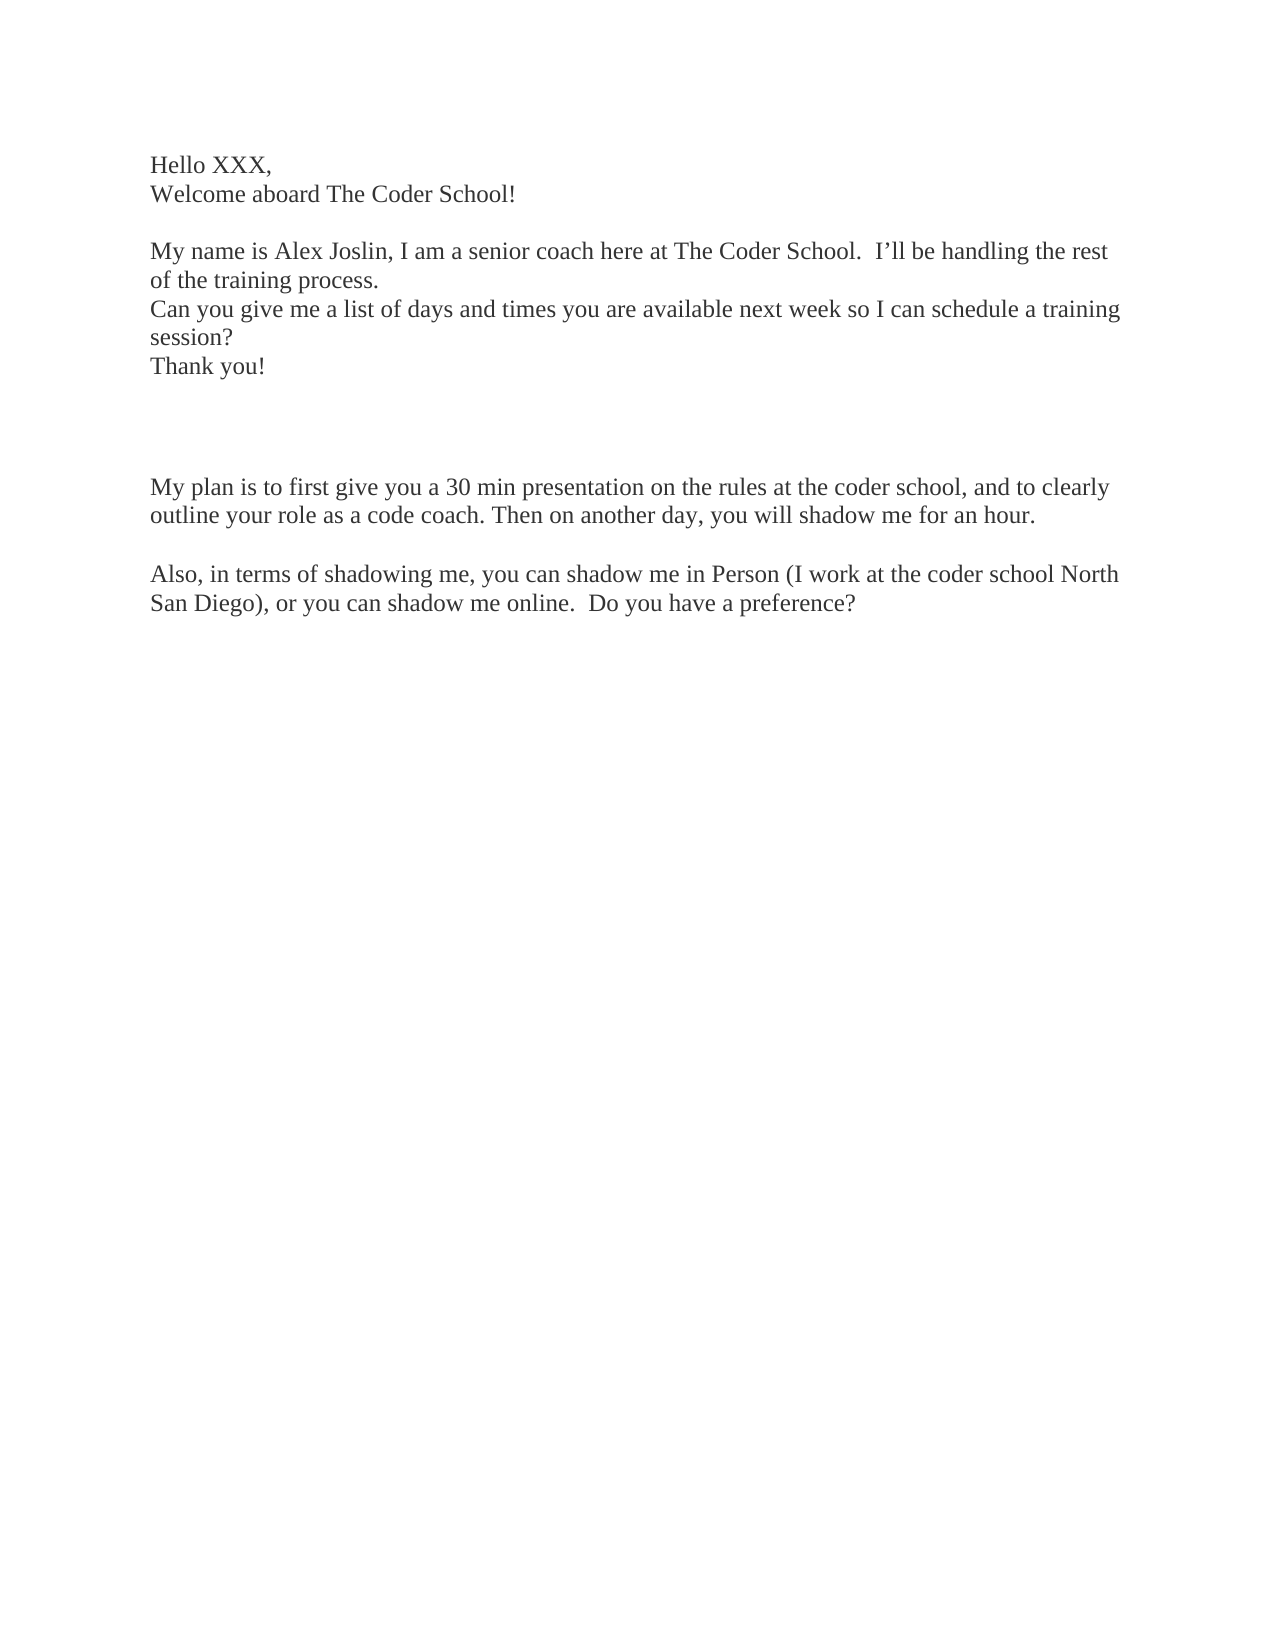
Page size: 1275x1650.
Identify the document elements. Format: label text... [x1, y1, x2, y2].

text My plan is to first give you a 30 min presentation on the rules at the coder school, and to clearly outline your role as a code coach. Then on another day, you will shadow me for an hour. [150, 472, 1125, 529]
text Also, in terms of shadowing me, you can shadow me in Person (I work at the coder school North San Diego), or you can shadow me online. Do you have a preference? [150, 559, 1125, 617]
text Hello XXX, Welcome aboard The Coder School! My name is Alex Joslin, I am a senior coach here at The Coder School. I’ll be handling the rest of the training process. Can you give me a list of days and times you are available next week so I can schedule a training session? Thank you! [150, 150, 1125, 380]
